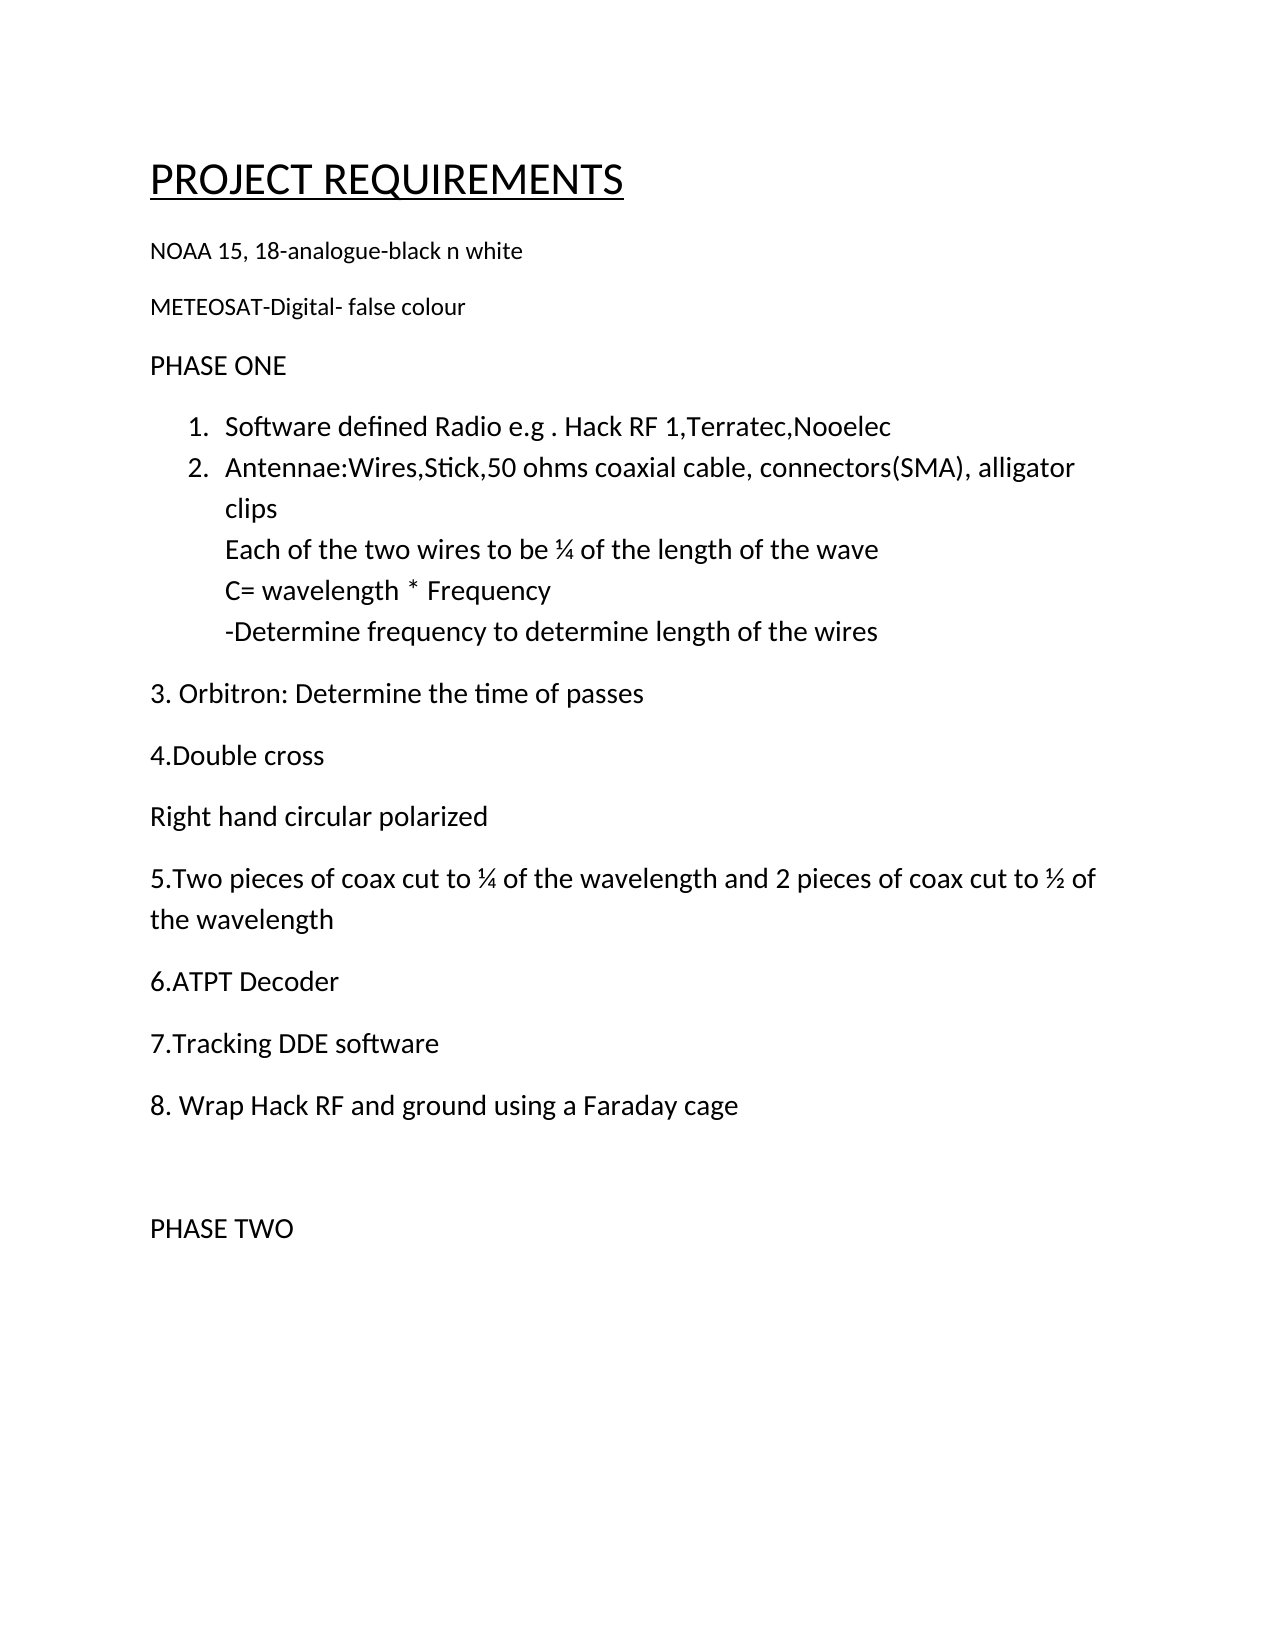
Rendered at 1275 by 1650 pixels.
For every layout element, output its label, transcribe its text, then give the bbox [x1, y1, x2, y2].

text 7.Tracking DDE software [150, 1025, 1125, 1060]
text 6.ATPT Decoder [150, 963, 1125, 999]
list Each of the two wires to be ¼ of the length of the wave [225, 531, 1125, 567]
list Antennae:Wires,Stick,50 ohms coaxial cable, connectors(SMA), alligator clips [187, 449, 1125, 526]
text Right hand circular polarized [150, 798, 1125, 834]
list Software defined Radio e.g . Hack RF 1,Terratec,Nooelec [187, 408, 1125, 444]
text 8. Wrap Hack RF and ground using a Faraday cage [150, 1087, 1125, 1122]
text NOAA 15, 18-analogue-black n white [150, 235, 1125, 266]
text PHASE TWO [150, 1210, 1125, 1246]
text PROJECT REQUIREMENTS [150, 150, 1125, 206]
text METEOSAT-Digital- false colour [150, 291, 1125, 321]
text PHASE ONE [150, 347, 1125, 382]
text 5.Two pieces of coax cut to ¼ of the wavelength and 2 pieces of coax cut to ½ of the wavelength [150, 860, 1125, 937]
text 3. Orbitron: Determine the time of passes [150, 675, 1125, 711]
list C= wavelength * Frequency [225, 572, 1125, 608]
text 4.Double cross [150, 737, 1125, 772]
list -Determine frequency to determine length of the wires [225, 613, 1125, 649]
